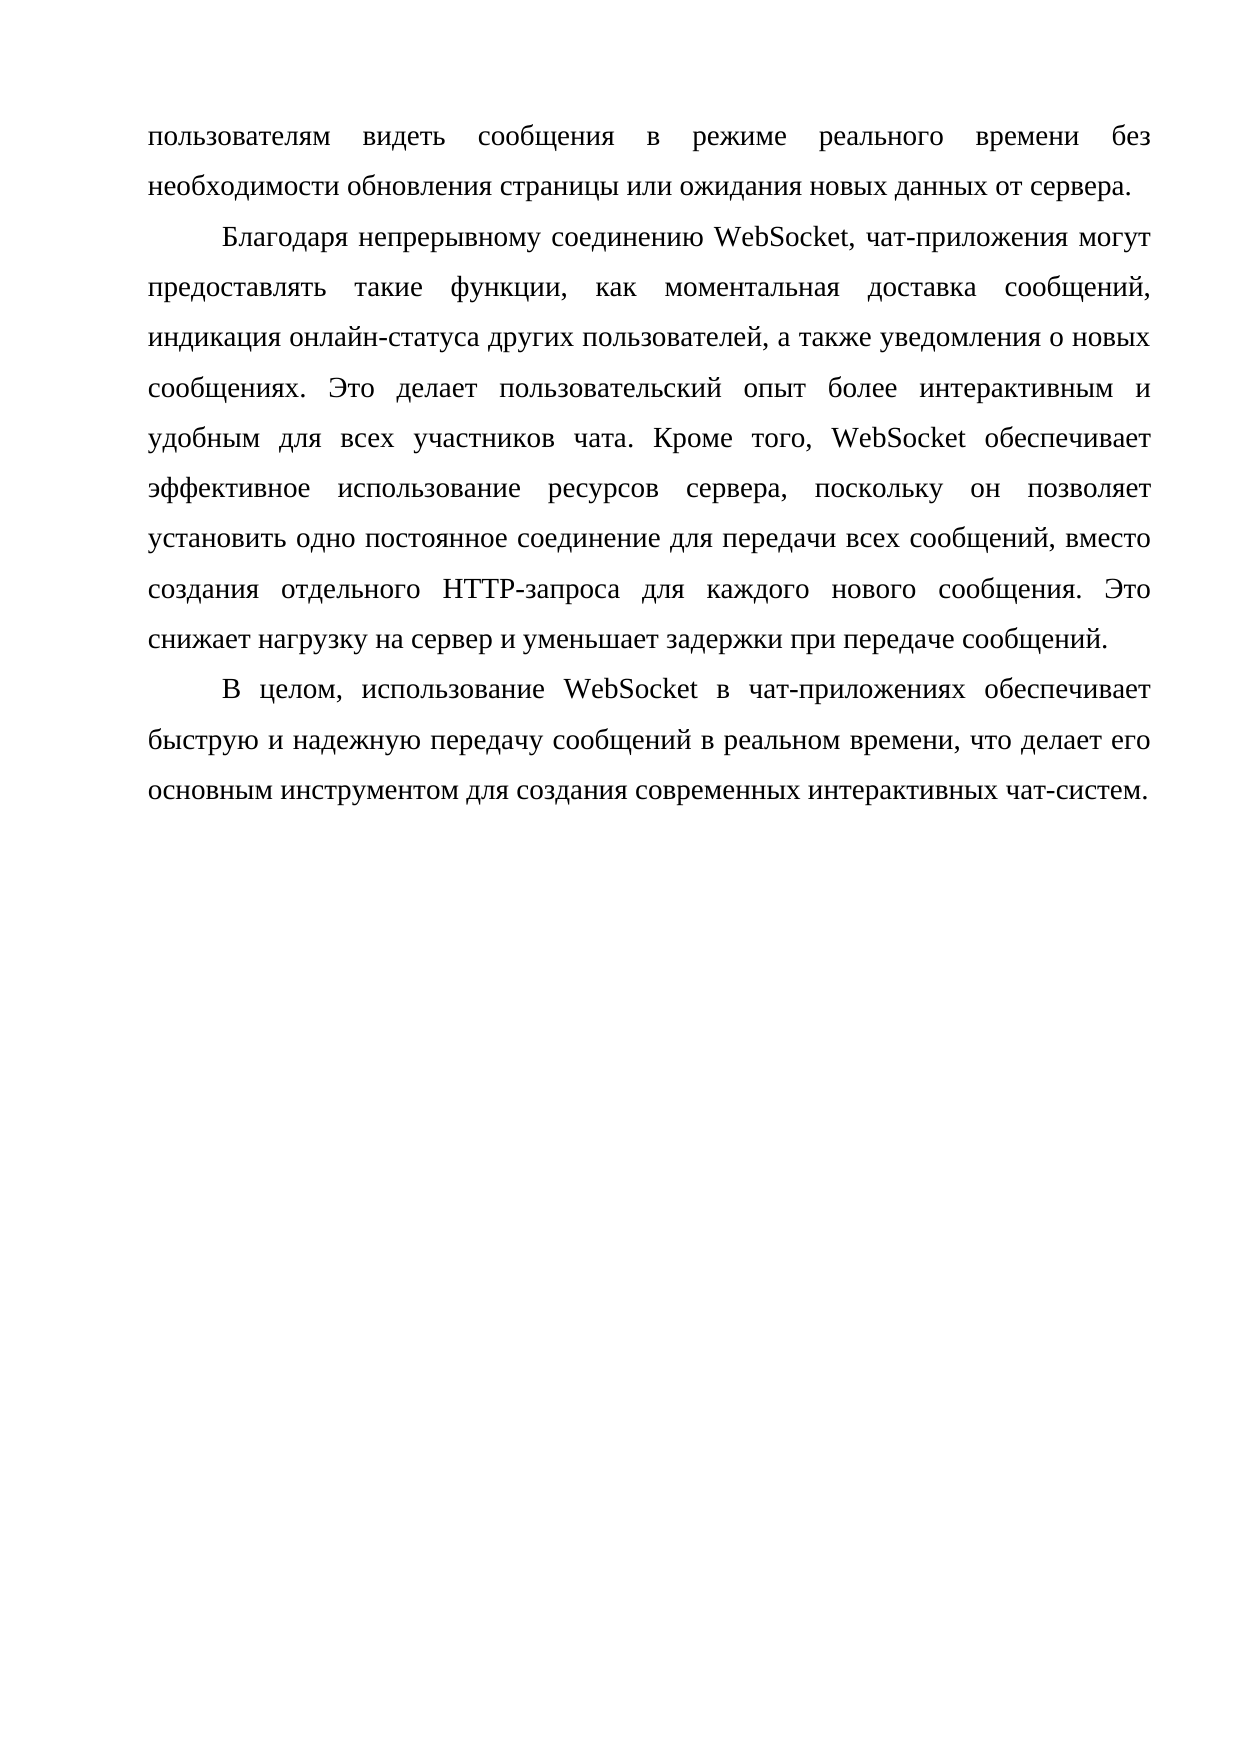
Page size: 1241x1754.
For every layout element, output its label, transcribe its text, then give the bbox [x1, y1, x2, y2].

text Благодаря непрерывному соединению WebSocket, чат-приложения могут предоставлять такие функции, как моментальная доставка сообщений, индикация онлайн-статуса других пользователей, а также уведомления о новых сообщениях. Это делает пользовательский опыт более интерактивным и удобным для всех участников чата. Кроме того, WebSocket обеспечивает эффективное использование ресурсов сервера, поскольку он позволяет установить одно постоянное соединение для передачи всех сообщений, вместо создания отдельного HTTP-запроса для каждого нового сообщения. Это снижает нагрузку на сервер и уменьшает задержки при передаче сообщений. [148, 219, 1152, 655]
text В целом, использование WebSocket в чат-приложениях обеспечивает быструю и надежную передачу сообщений в реальном времени, что делает его основным инструментом для создания современных интерактивных чат-систем. [148, 672, 1152, 806]
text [148, 118, 1152, 202]
